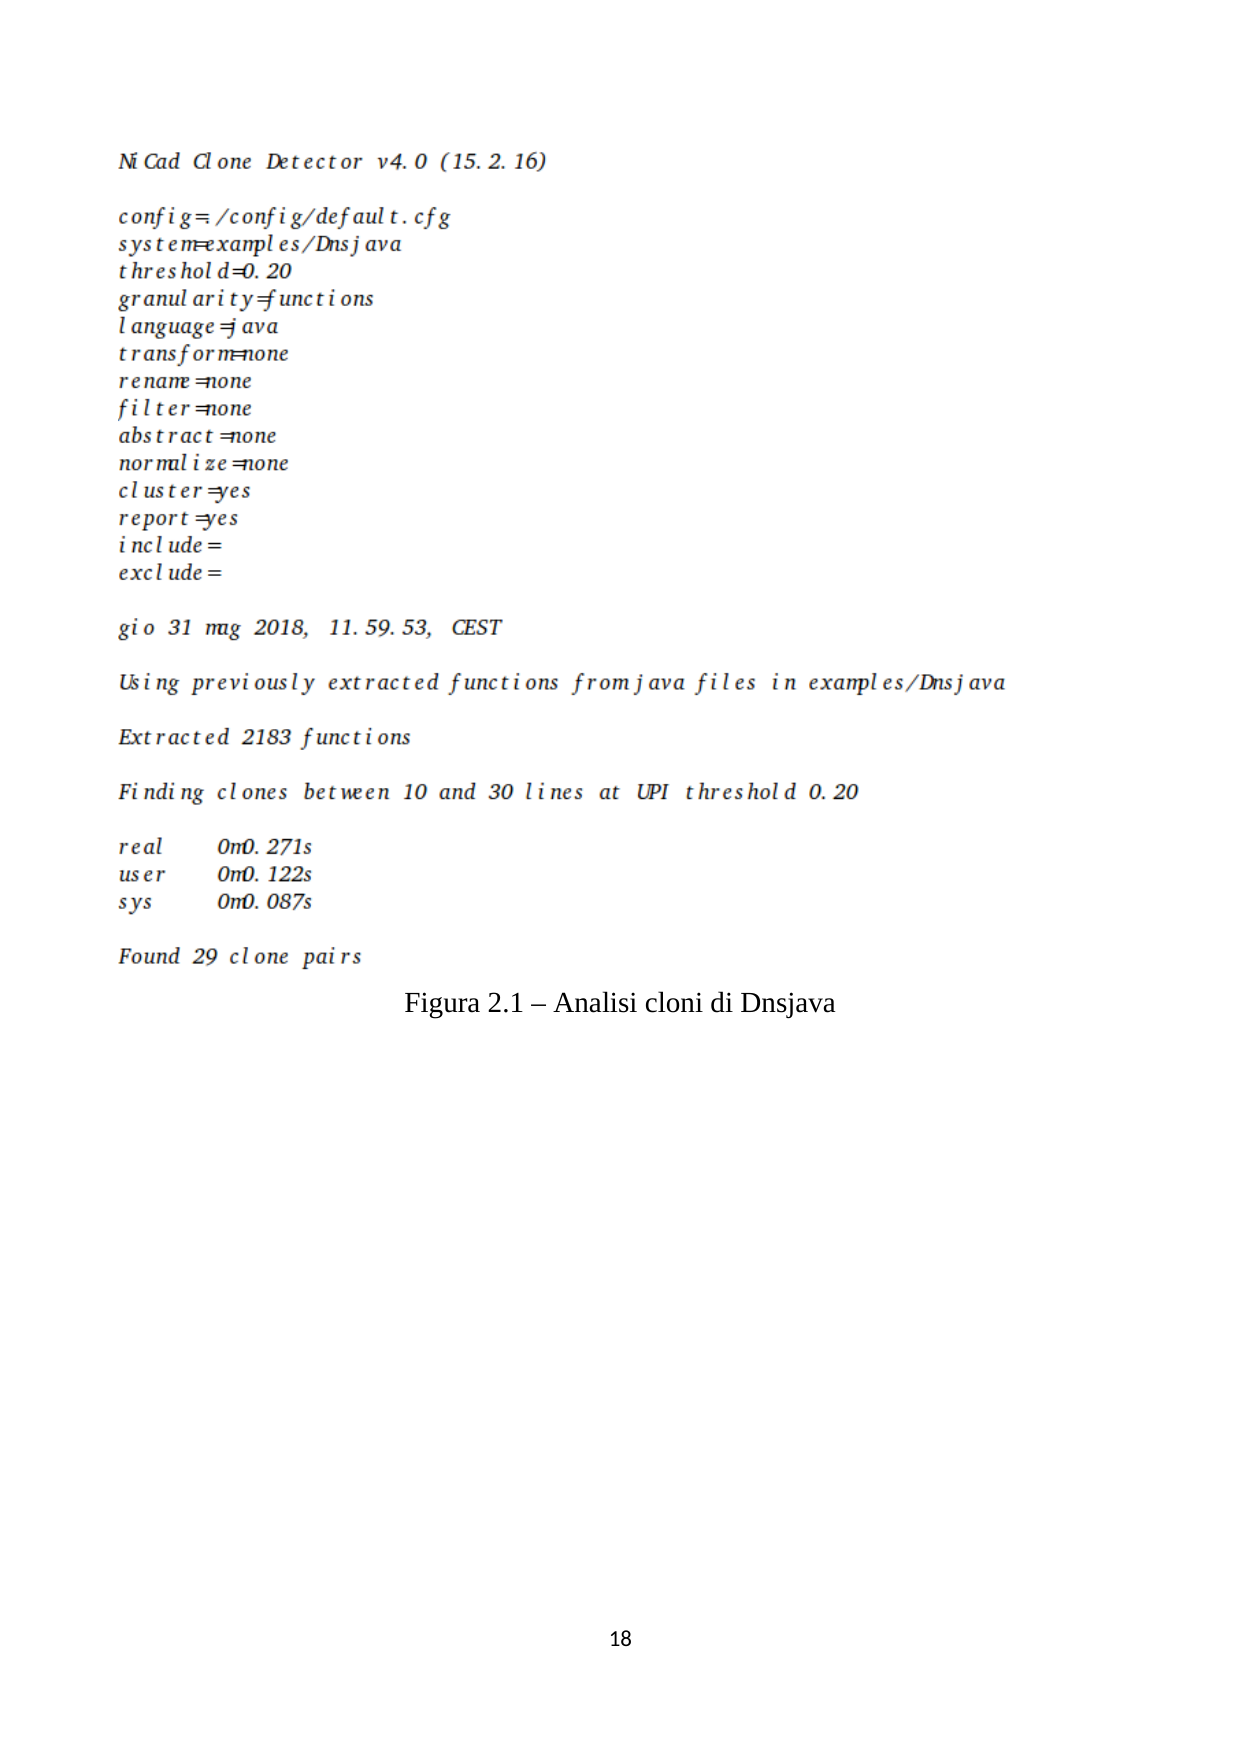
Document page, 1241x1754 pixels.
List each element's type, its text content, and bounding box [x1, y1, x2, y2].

picture [118, 147, 1012, 972]
text Figura 2.1 – Analisi cloni di Dnsjava [118, 986, 1122, 1019]
